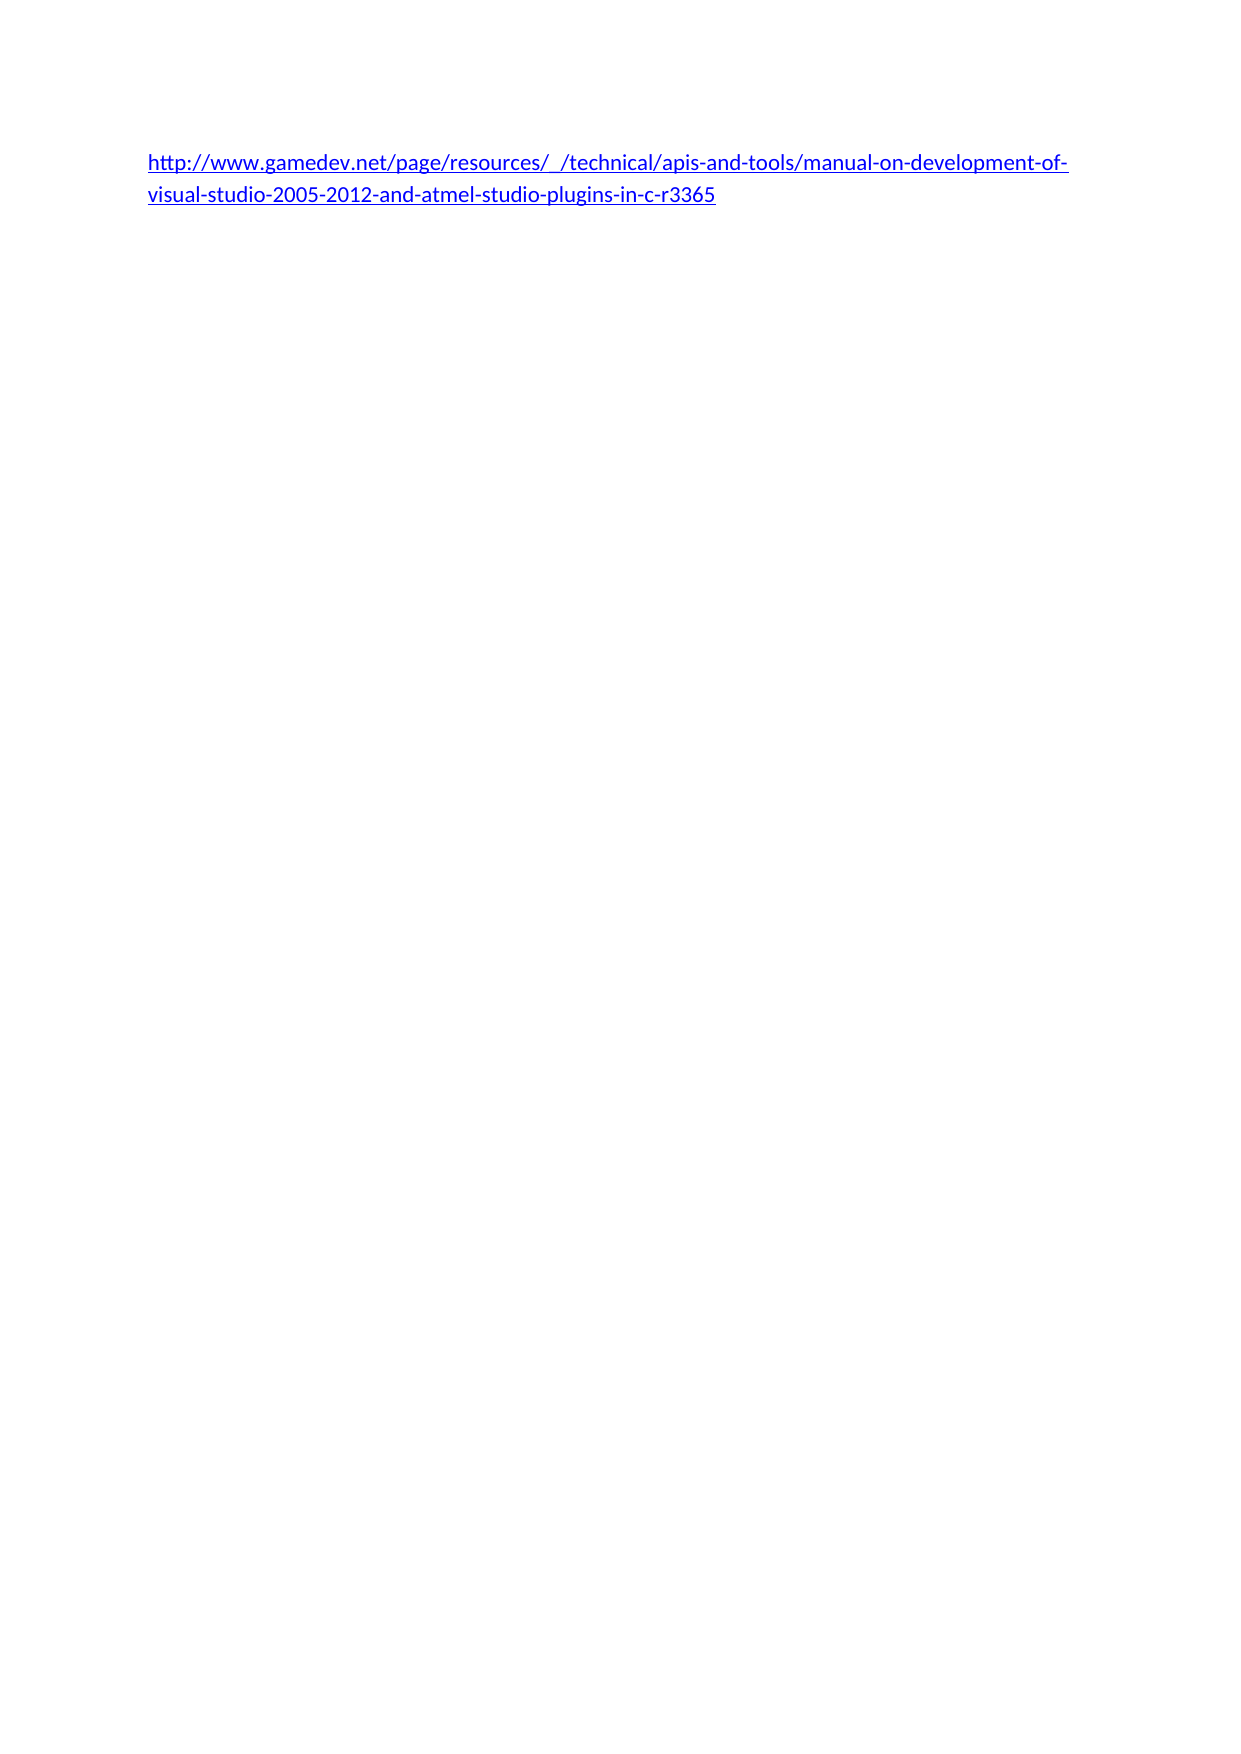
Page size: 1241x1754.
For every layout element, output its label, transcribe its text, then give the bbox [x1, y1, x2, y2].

text http://www.gamedev.net/page/resources/_/technical/apis-and-tools/manual-on-development-of-visual-studio-2005-2012-and-atmel-studio-plugins-in-c-r3365 [148, 148, 1093, 208]
